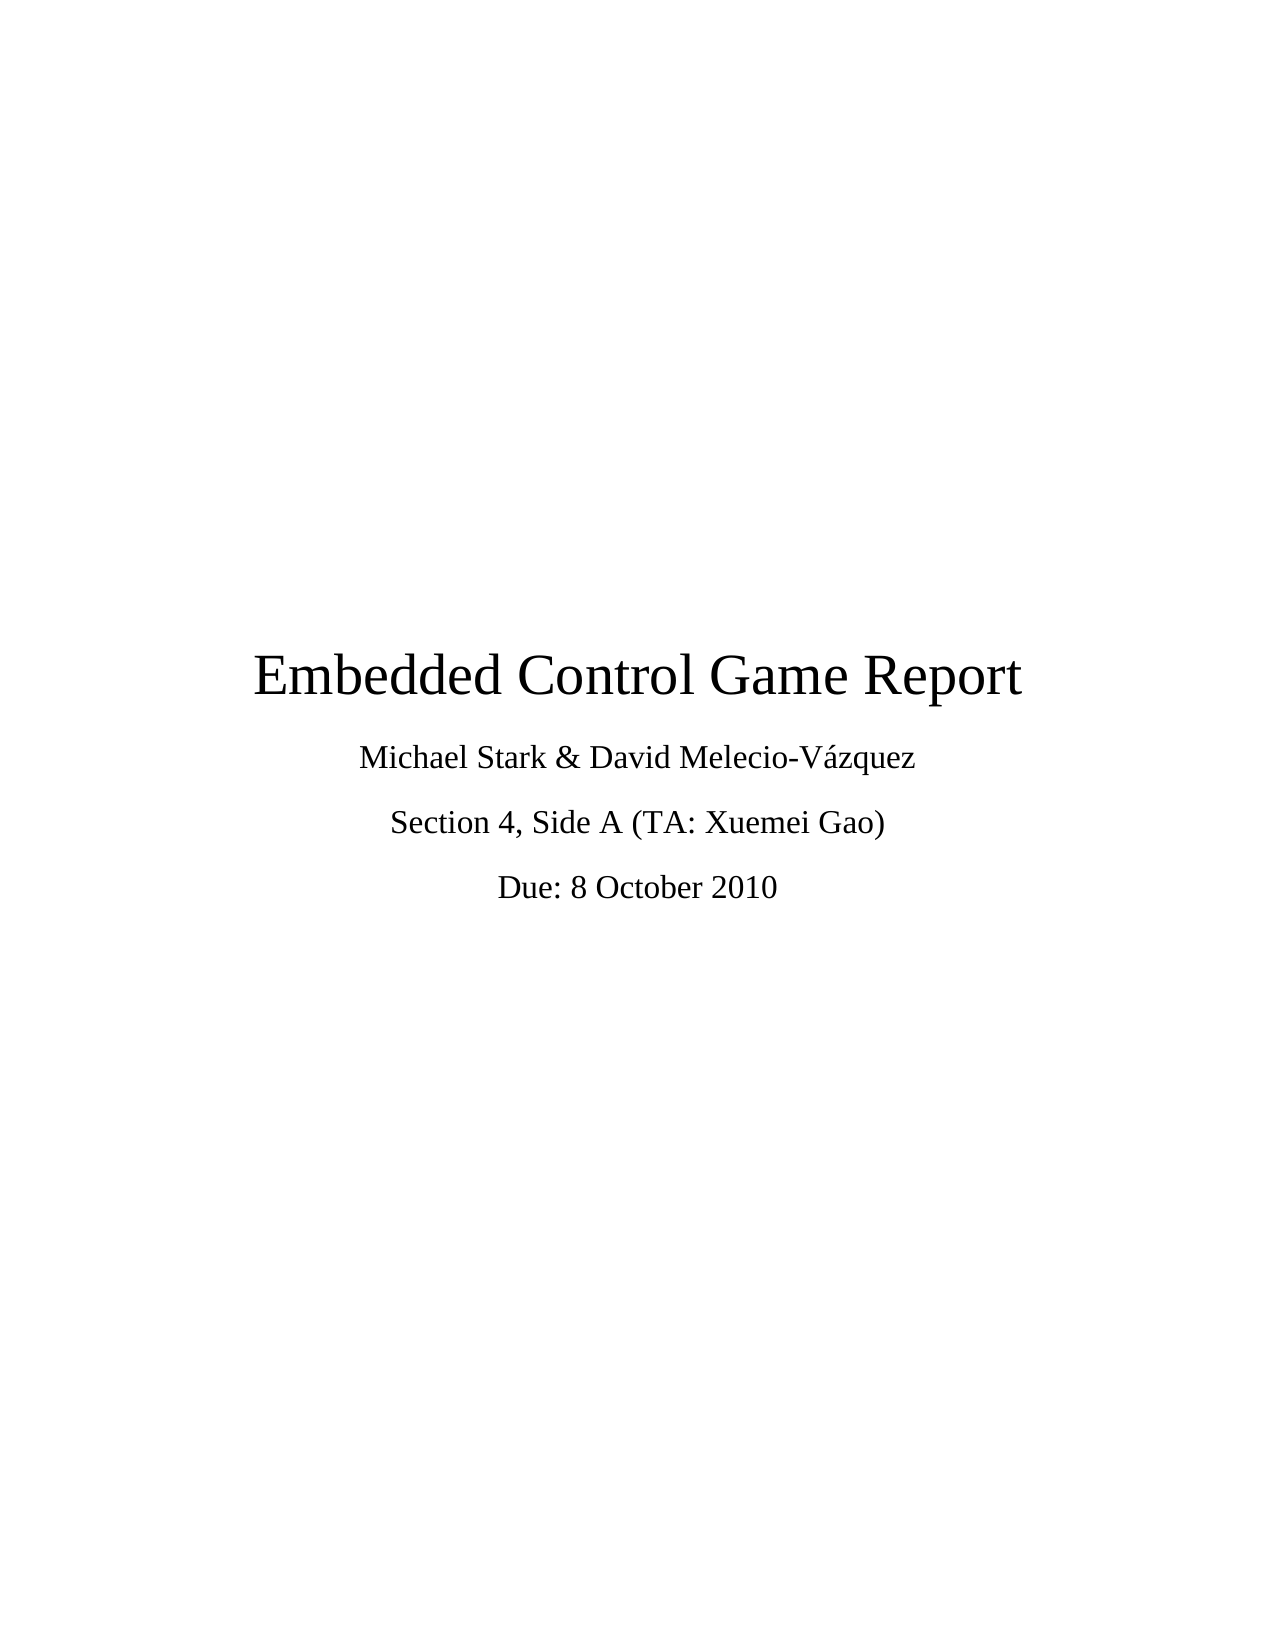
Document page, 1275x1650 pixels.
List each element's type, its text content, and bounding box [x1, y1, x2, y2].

text Embedded Control Game Report [150, 639, 1125, 707]
text Due: 8 October 2010 [150, 867, 1125, 906]
text Michael Stark & David Melecio-Vázquez [150, 737, 1125, 776]
text Section 4, Side A (TA: Xuemei Gao) [150, 802, 1125, 841]
